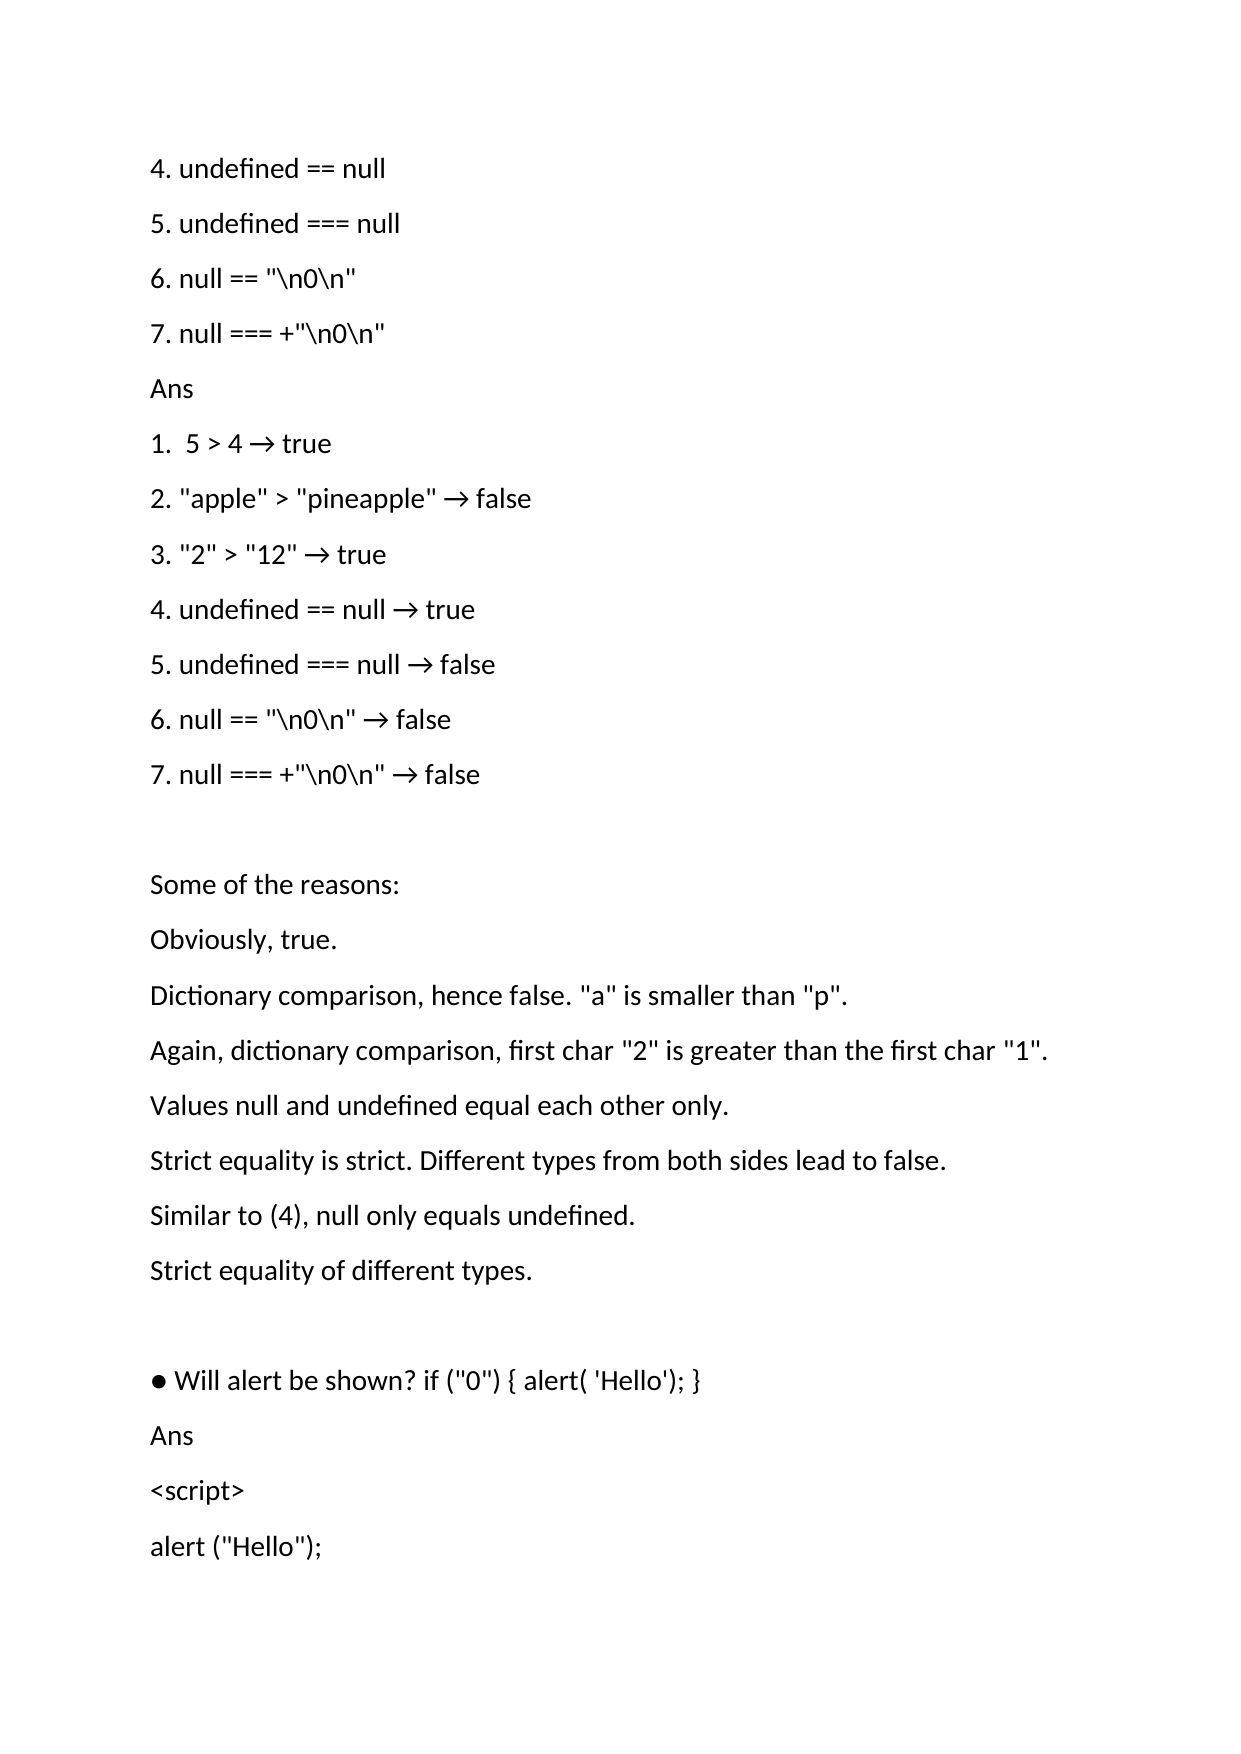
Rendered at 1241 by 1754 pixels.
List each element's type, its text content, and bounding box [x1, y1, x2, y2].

text 6. null == "\n0\n" → false [150, 701, 1090, 737]
text 4. undefined == null → true [150, 591, 1090, 626]
text 5. undefined === null → false [150, 646, 1090, 682]
text 2. "apple" > "pineapple" → false [150, 481, 1090, 516]
text Again, dictionary comparison, first char "2" is greater than the first char "1". [150, 1032, 1090, 1067]
text ● Will alert be shown? if ("0") { alert( 'Hello'); } [150, 1362, 1090, 1398]
text alert ("Hello"); [150, 1528, 1090, 1563]
text 7. null === +"\n0\n" → false [150, 756, 1090, 792]
text <script> [150, 1472, 1090, 1508]
text 3. "2" > "12" → true [150, 536, 1090, 571]
text 5. undefined === null [150, 205, 1090, 241]
text Dictionary comparison, hence false. "a" is smaller than "p". [150, 977, 1090, 1012]
text Some of the reasons: [150, 866, 1090, 902]
text 7. null === +"\n0\n" [150, 315, 1090, 351]
text Values null and undefined equal each other only. [150, 1087, 1090, 1122]
text 6. null == "\n0\n" [150, 260, 1090, 296]
text Obviously, true. [150, 921, 1090, 957]
text Strict equality of different types. [150, 1252, 1090, 1288]
text Ans [150, 370, 1090, 406]
text Ans [150, 1417, 1090, 1453]
text Similar to (4), null only equals undefined. [150, 1197, 1090, 1233]
text 1. 5 > 4 → true [150, 426, 1090, 461]
text 4. undefined == null [150, 150, 1090, 186]
text Strict equality is strict. Different types from both sides lead to false. [150, 1142, 1090, 1177]
